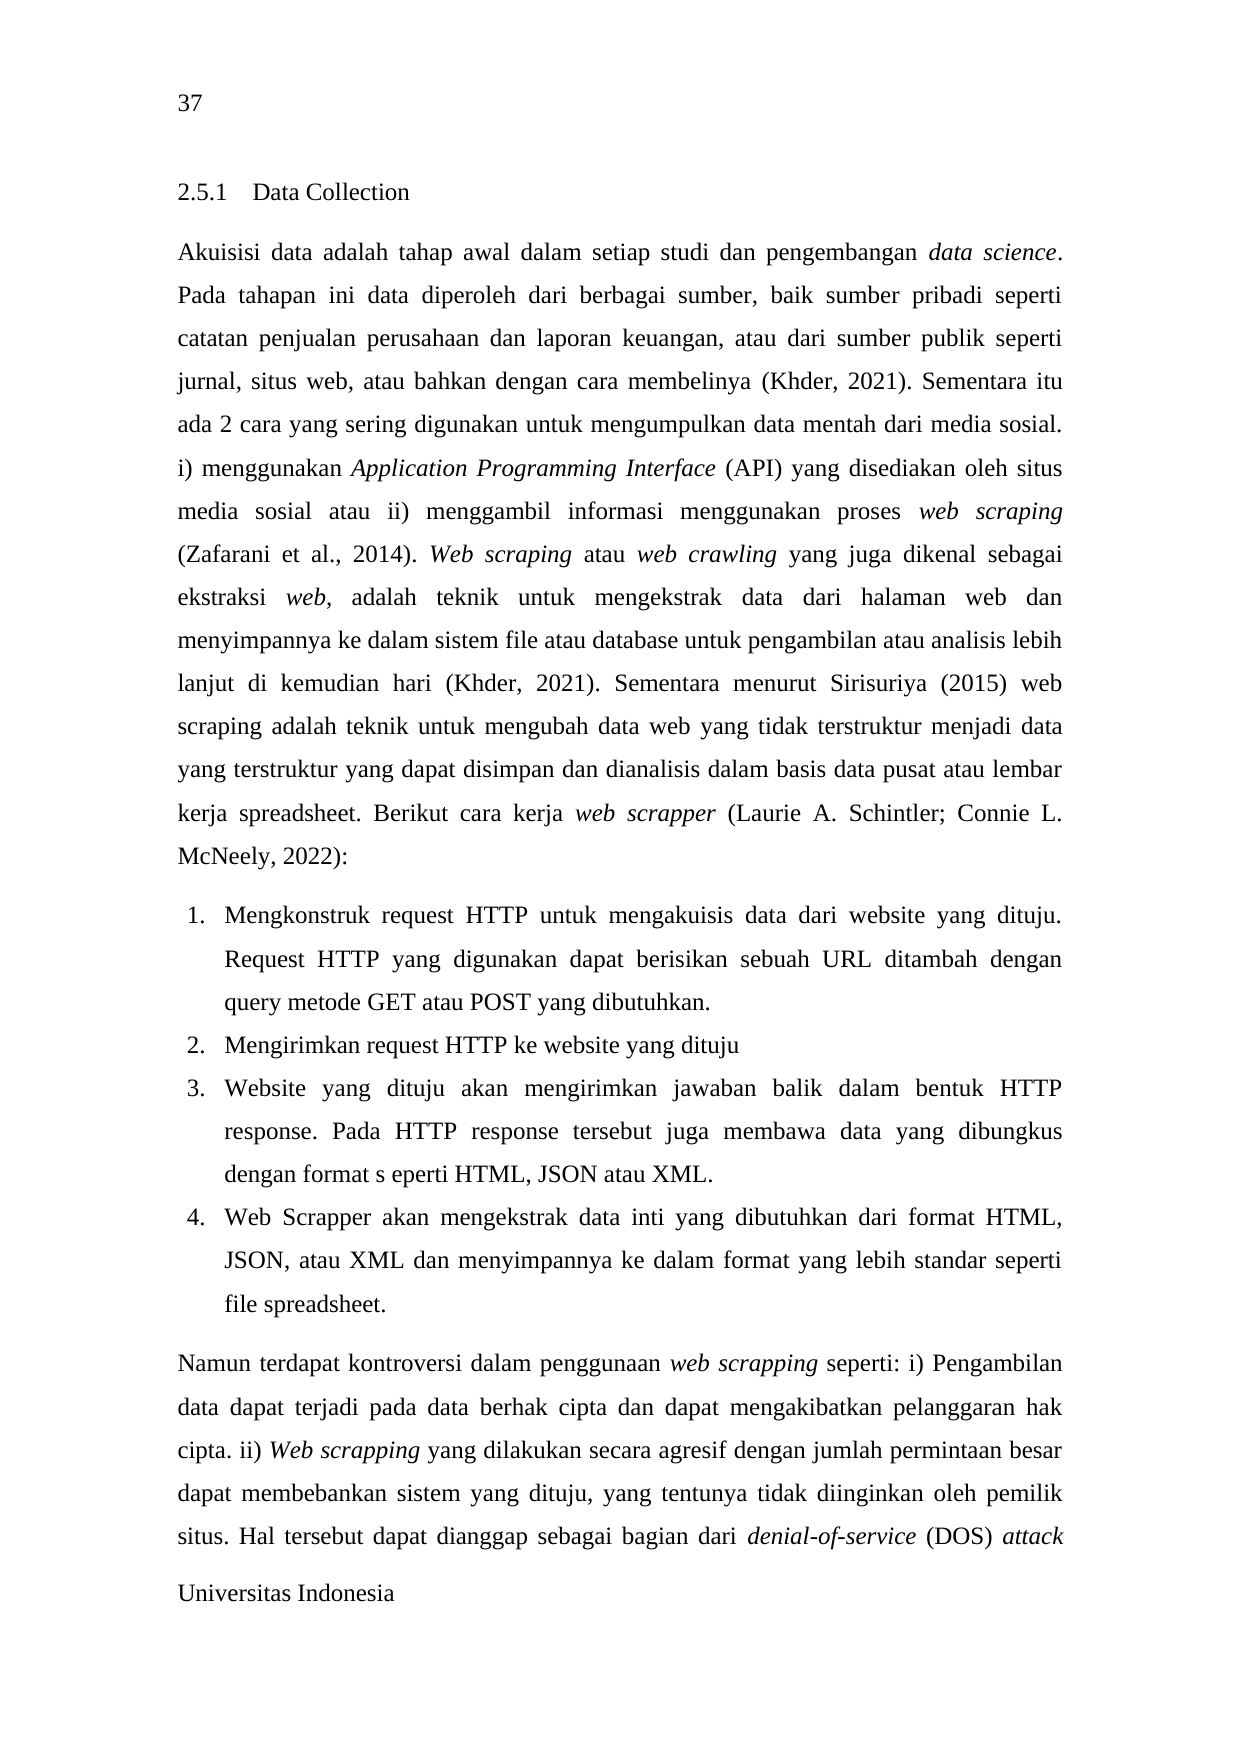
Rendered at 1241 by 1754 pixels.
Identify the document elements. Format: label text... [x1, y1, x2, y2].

list Mengkonstruk request HTTP untuk mengakuisis data dari website yang dituju. Request HTTP yang digunakan dapat berisikan sebuah URL ditambah dengan query metode GET atau POST yang dibutuhkan. [187, 901, 1063, 1016]
list Website yang dituju akan mengirimkan jawaban balik dalam bentuk HTTP response. Pada HTTP response tersebut juga membawa data yang dibungkus dengan format s eperti HTML, JSON atau XML. [187, 1073, 1063, 1188]
subtitle Data Collection [177, 177, 1063, 206]
list Web Scrapper akan mengekstrak data inti yang dibutuhkan dari format HTML, JSON, atau XML dan menyimpannya ke dalam format yang lebih standar seperti file spreadsheet. [187, 1202, 1063, 1317]
list Mengirimkan request HTTP ke website yang dituju [187, 1030, 1063, 1059]
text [177, 1348, 1063, 1550]
text Akuisisi data adalah tahap awal dalam setiap studi dan pengembangan data science. Pada tahapan ini data diperoleh dari berbagai sumber, baik sumber pribadi seperti catatan penjualan perusahaan dan laporan keuangan, atau dari sumber publik seperti jurnal, situs web, atau bahkan dengan cara membelinya (Khder, 2021). Sementara itu ada 2 cara yang sering digunakan untuk mengumpulkan data mentah dari media sosial. i) menggunakan Application Programming Interface (API) yang disediakan oleh situs media sosial atau ii) menggambil informasi menggunakan proses web scraping (Zafarani et al., 2014). Web scraping atau web crawling yang juga dikenal sebagai ekstraksi web, adalah teknik untuk mengekstrak data dari halaman web dan menyimpannya ke dalam sistem file atau database untuk pengambilan atau analisis lebih lanjut di kemudian hari (Khder, 2021). Sementara menurut Sirisuriya (2015) web scraping adalah teknik untuk mengubah data web yang tidak terstruktur menjadi data yang terstruktur yang dapat disimpan dan dianalisis dalam basis data pusat atau lembar kerja spreadsheet. Berikut cara kerja web scrapper (Laurie A. Schintler; Connie L. McNeely, 2022): [177, 237, 1063, 869]
